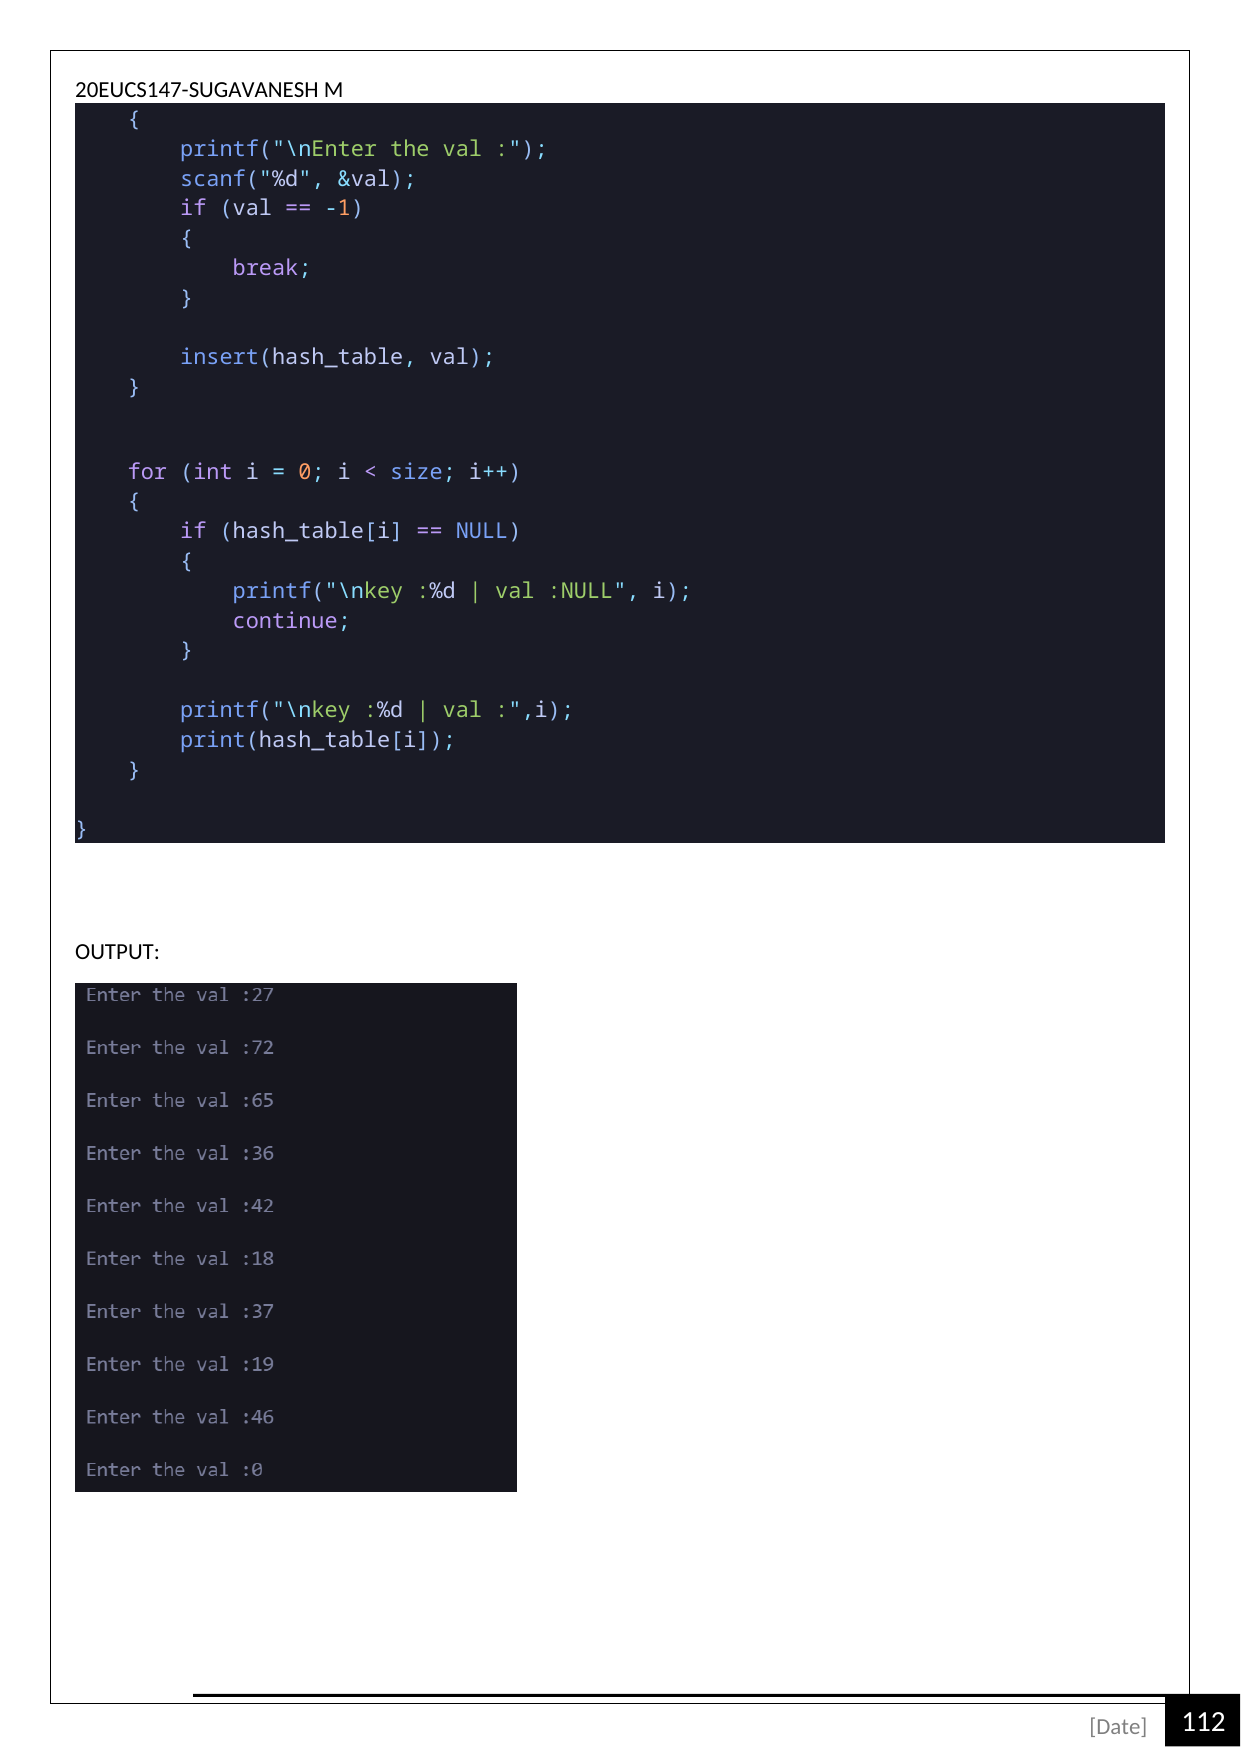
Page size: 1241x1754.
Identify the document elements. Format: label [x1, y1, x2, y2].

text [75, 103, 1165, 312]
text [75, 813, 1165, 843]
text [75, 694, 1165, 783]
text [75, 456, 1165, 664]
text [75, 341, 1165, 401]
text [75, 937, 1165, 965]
picture [75, 983, 517, 1492]
